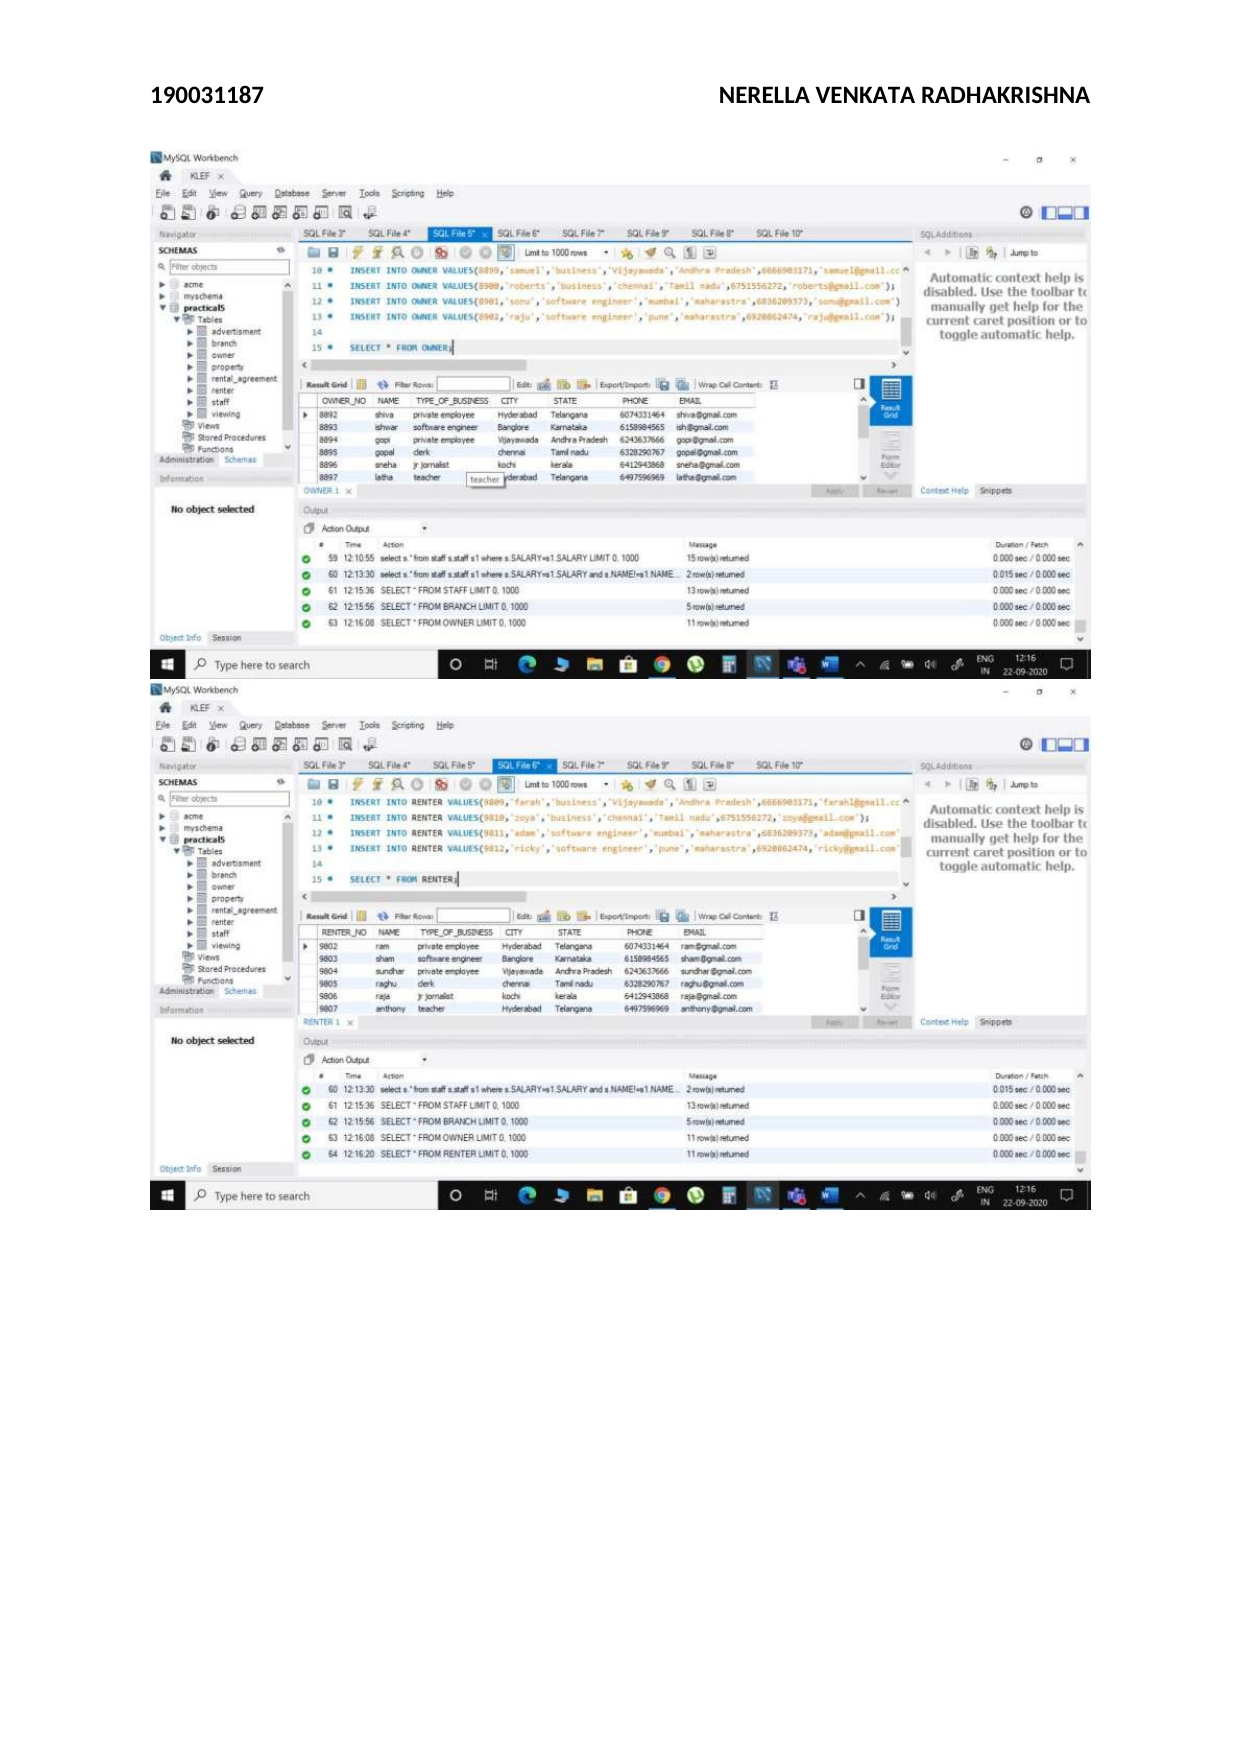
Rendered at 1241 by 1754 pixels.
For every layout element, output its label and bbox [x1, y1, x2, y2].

picture [150, 149, 1091, 679]
picture [150, 681, 1091, 1210]
